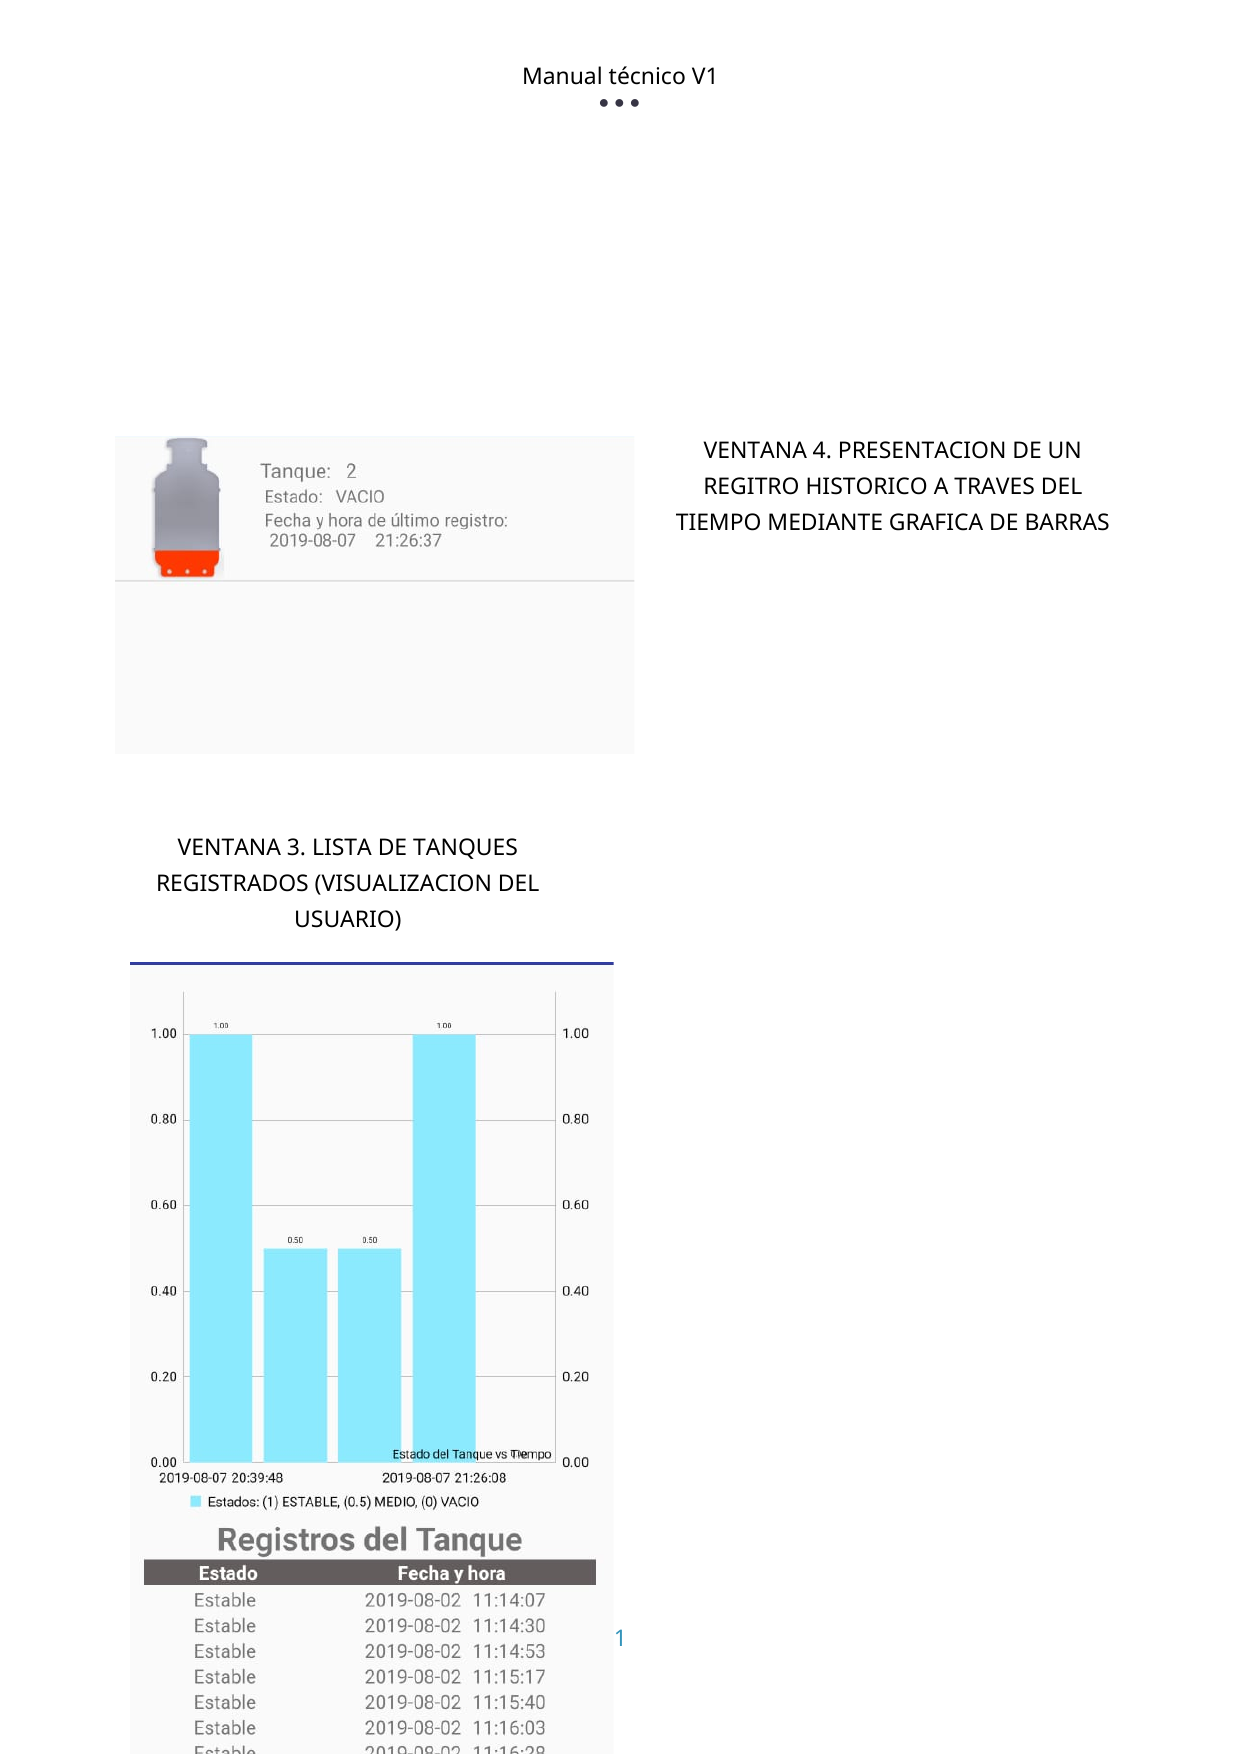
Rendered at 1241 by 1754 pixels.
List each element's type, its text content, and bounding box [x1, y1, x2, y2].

text VENTANA 3. LISTA DE TANQUES REGISTRADOS (VISUALIZACION DEL USUARIO) [112, 831, 583, 934]
text VENTANA 4. PRESENTACION DE UN REGITRO HISTORICO A TRAVES DEL TIEMPO MEDIANTE GRAFICA DE BARRAS [658, 434, 1128, 537]
picture [130, 962, 614, 1754]
picture [115, 436, 635, 754]
